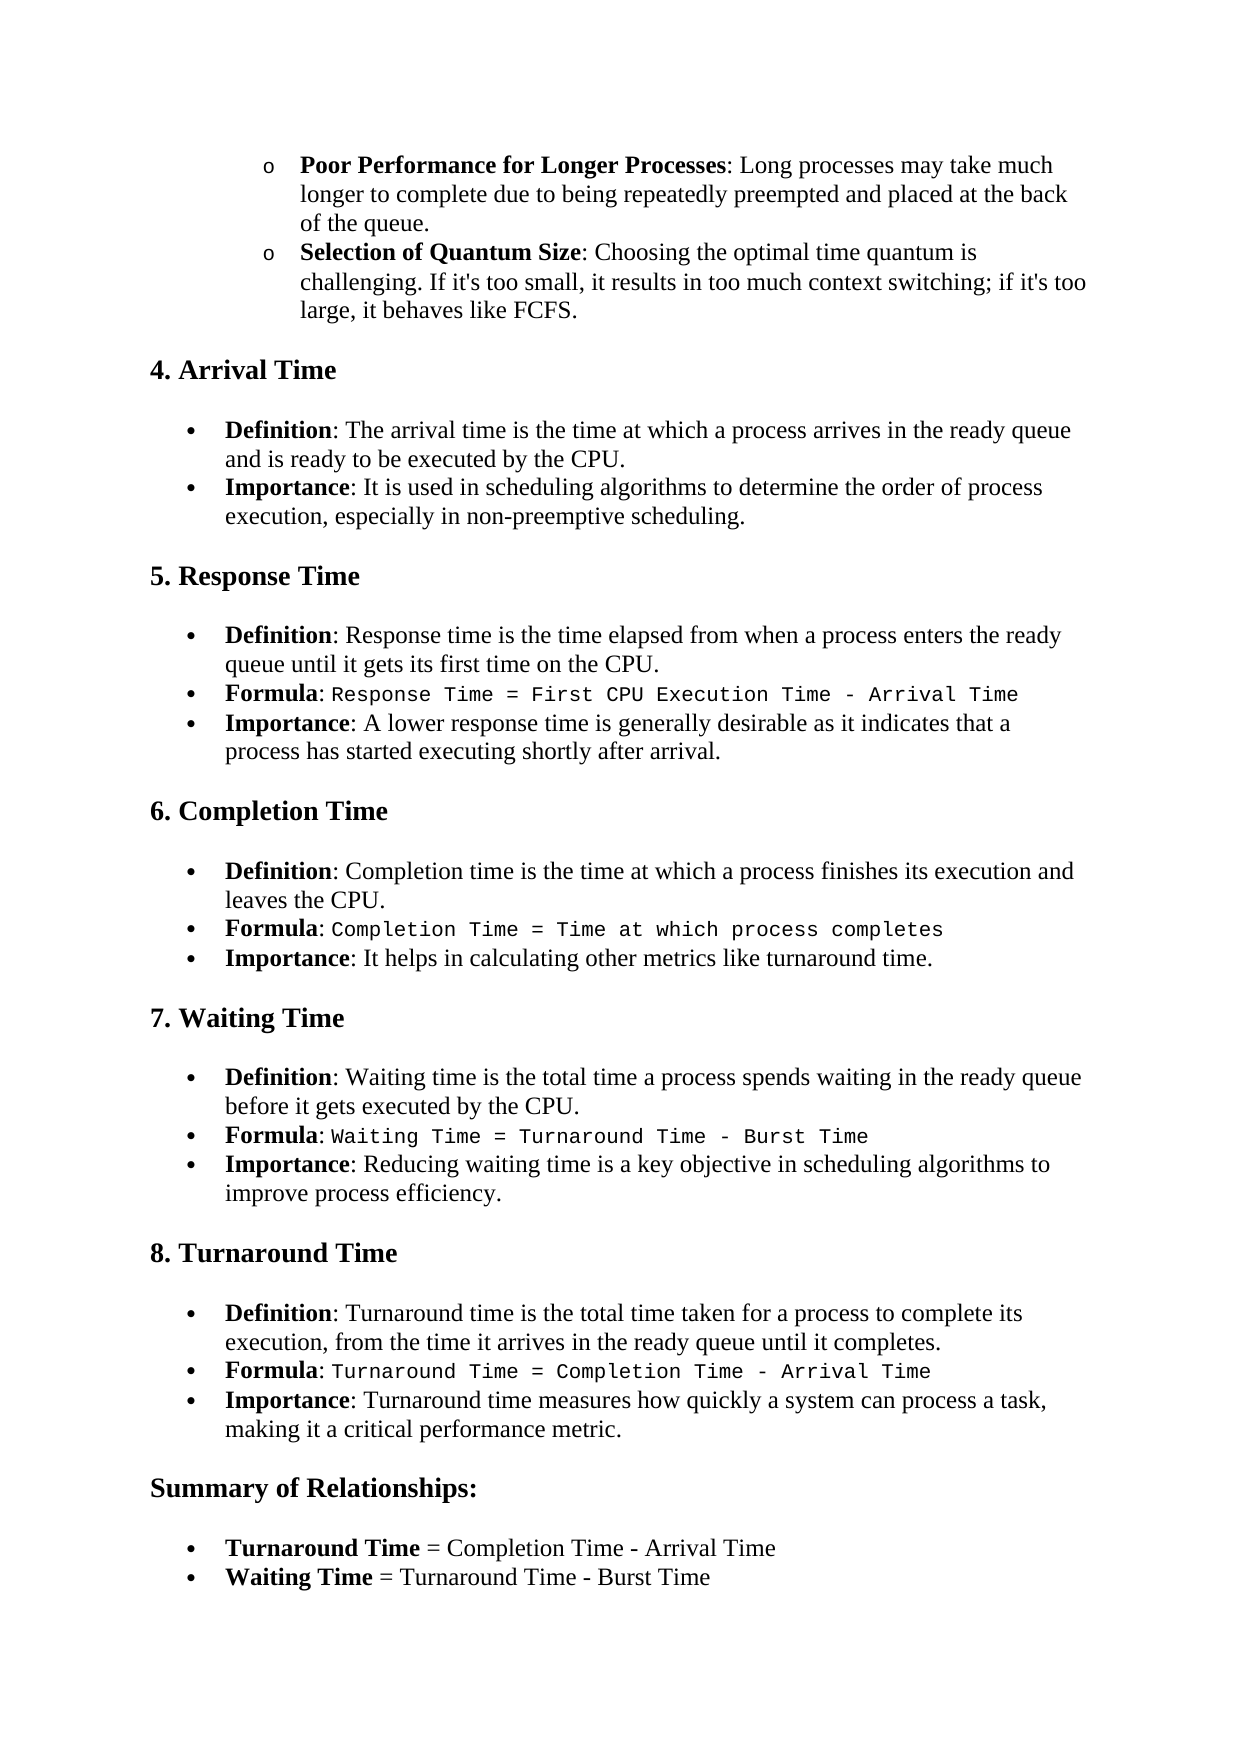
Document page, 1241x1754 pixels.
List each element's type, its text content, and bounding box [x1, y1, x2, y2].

list Definition: Turnaround time is the total time taken for a process to complete its execution, from the time it arrives in the ready queue until it completes. [187, 1298, 1090, 1355]
list Importance: A lower response time is generally desirable as it indicates that a process has started executing shortly after arrival. [187, 708, 1090, 765]
list Selection of Quantum Size: Choosing the optimal time quantum is challenging. If it's too small, it results in too much context switching; if it's too large, it behaves like FCFS. [262, 237, 1090, 324]
list Waiting Time = Turnaround Time - Burst Time [187, 1562, 1090, 1591]
list Definition: Response time is the time elapsed from when a process enters the ready queue until it gets its first time on the CPU. [187, 621, 1090, 678]
list Formula: Completion Time = Time at which process completes [187, 913, 1090, 943]
list Definition: The arrival time is the time at which a process arrives in the ready queue and is ready to be executed by the CPU. [187, 415, 1090, 472]
list Importance: Reducing waiting time is a key objective in scheduling algorithms to improve process efficiency. [187, 1149, 1090, 1207]
list Importance: Turnaround time measures how quickly a system can process a task, making it a critical performance metric. [187, 1385, 1090, 1442]
list Formula: Waiting Time = Turnaround Time - Burst Time [187, 1120, 1090, 1149]
list Importance: It is used in scheduling algorithms to determine the order of process execution, especially in non-preemptive scheduling. [187, 472, 1090, 530]
text 7. Waiting Time [150, 1001, 1090, 1033]
text 8. Turnaround Time [150, 1236, 1090, 1269]
text 4. Arrival Time [150, 353, 1090, 386]
list Importance: It helps in calculating other metrics like turnaround time. [187, 943, 1090, 972]
list Definition: Completion time is the time at which a process finishes its execution and leaves the CPU. [187, 856, 1090, 913]
list Turnaround Time = Completion Time - Arrival Time [187, 1533, 1090, 1562]
text Summary of Relationships: [150, 1472, 1090, 1504]
list Formula: Turnaround Time = Completion Time - Arrival Time [187, 1355, 1090, 1385]
text 5. Response Time [150, 559, 1090, 591]
list Definition: Waiting time is the total time a process spends waiting in the ready queue before it gets executed by the CPU. [187, 1062, 1090, 1120]
list Formula: Response Time = First CPU Execution Time - Arrival Time [187, 678, 1090, 708]
list Poor Performance for Longer Processes: Long processes may take much longer to complete due to being repeatedly preempted and placed at the back of the queue. [262, 150, 1090, 237]
text 6. Completion Time [150, 794, 1090, 827]
